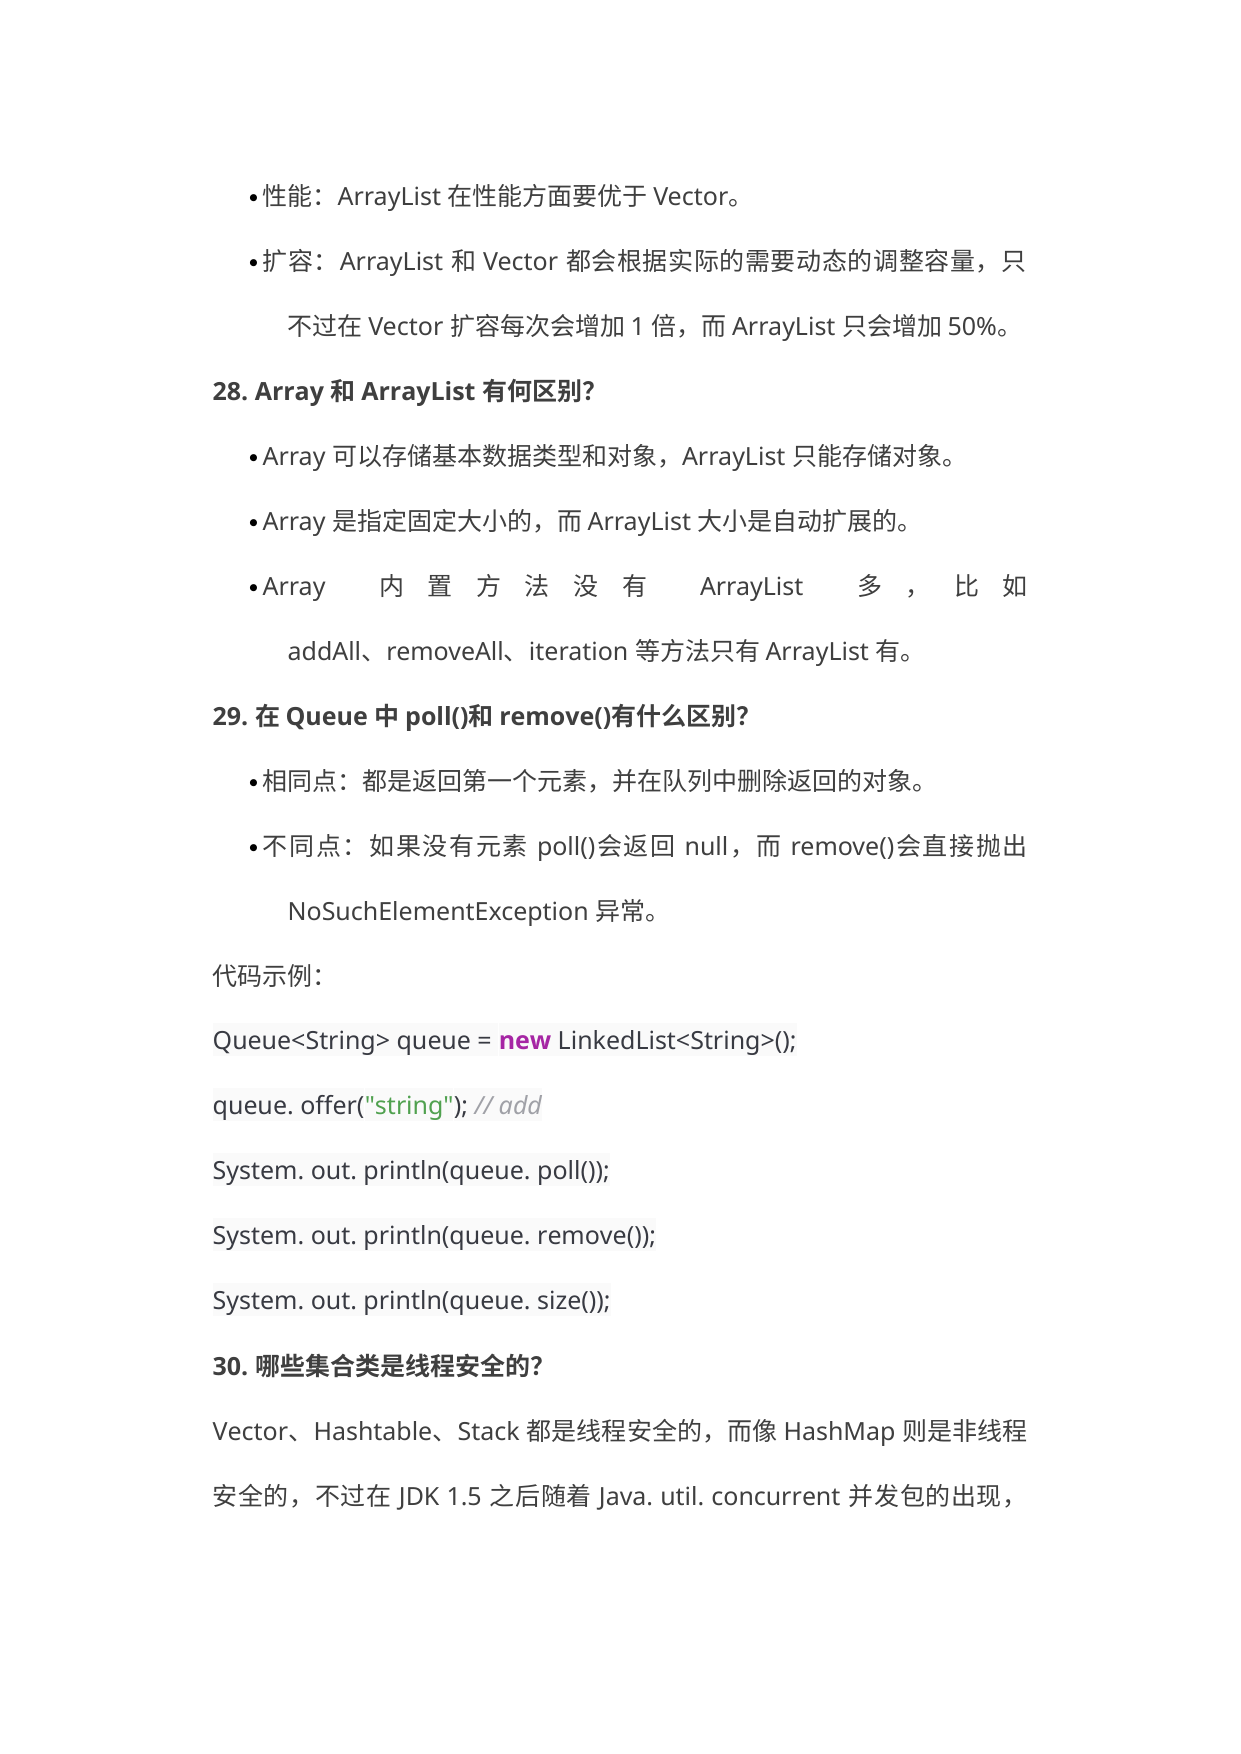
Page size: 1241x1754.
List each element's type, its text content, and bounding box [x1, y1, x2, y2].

text 代码示例： [212, 942, 1028, 1007]
list 不同点：如果没有元素 poll()会返回 null，而 remove()会直接抛出 NoSuchElementException 异常。 [250, 812, 1028, 942]
text Queue<String> queue = new LinkedList<String>(); [212, 1007, 1028, 1072]
text System. out. println(queue. remove()); [212, 1202, 1028, 1267]
subtitle 29. 在 Queue 中 poll()和 remove()有什么区别？ [212, 682, 1028, 747]
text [212, 1397, 1028, 1527]
list 相同点：都是返回第一个元素，并在队列中删除返回的对象。 [250, 747, 1028, 812]
subtitle 28. Array 和 ArrayList 有何区别？ [212, 357, 1028, 422]
text System. out. println(queue. size()); [212, 1267, 1028, 1332]
list Array 内置方法没有 ArrayList 多，比如 addAll、removeAll、iteration 等方法只有 ArrayList 有。 [250, 552, 1028, 682]
list Array 是指定固定大小的，而 ArrayList 大小是自动扩展的。 [250, 487, 1028, 552]
text System. out. println(queue. poll()); [212, 1137, 1028, 1202]
subtitle 30. 哪些集合类是线程安全的？ [212, 1332, 1028, 1397]
list 扩容：ArrayList 和 Vector 都会根据实际的需要动态的调整容量，只不过在 Vector 扩容每次会增加 1 倍，而 ArrayList 只会增加 50%。 [250, 227, 1028, 357]
text queue. offer("string"); // add [212, 1072, 1028, 1137]
list 性能：ArrayList 在性能方面要优于 Vector。 [250, 162, 1028, 227]
list Array 可以存储基本数据类型和对象，ArrayList 只能存储对象。 [250, 422, 1028, 487]
